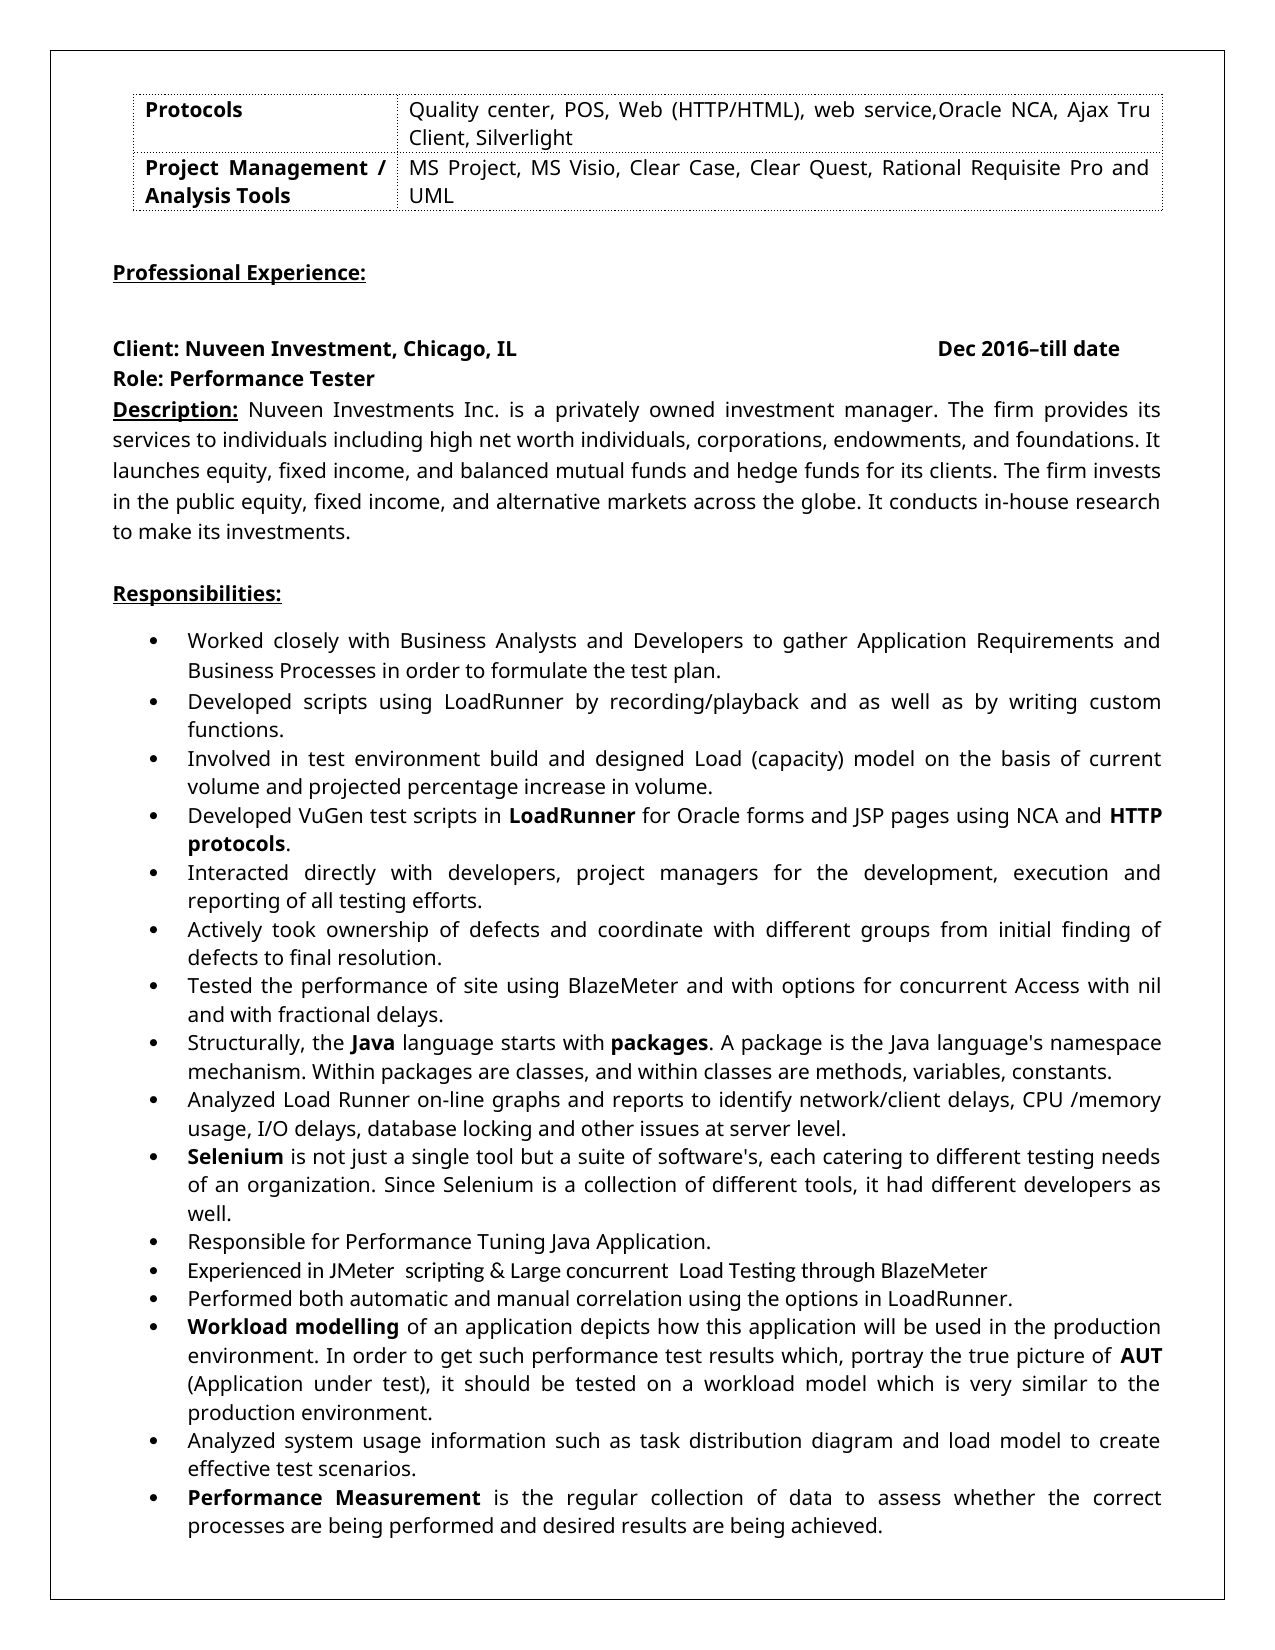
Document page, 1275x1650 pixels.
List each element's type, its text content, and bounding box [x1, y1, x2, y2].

text Description: Nuveen Investments Inc. is a privately owned investment manager. The firm provides its services to individuals including high net worth individuals, corporations, endowments, and foundations. It launches equity, fixed income, and balanced mutual funds and hedge funds for its clients. The firm invests in the public equity, fixed income, and alternative markets across the globe. It conducts in-house research to make its investments. [112, 395, 1162, 546]
table_cell Project Management / Analysis Tools [134, 152, 397, 209]
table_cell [398, 94, 1162, 152]
list Interacted directly with developers, project managers for the development, execution and reporting of all testing efforts. [150, 858, 1162, 915]
list Analyzed Load Runner on-line graphs and reports to identify network/client delays, CPU /memory usage, I/O delays, database locking and other issues at server level. [150, 1085, 1162, 1142]
list Tested the performance of site using BlazeMeter and with options for concurrent Access with nil and with fractional delays. [150, 972, 1162, 1028]
list Structurally, the Java language starts with packages. A package is the Java language's namespace mechanism. Within packages are classes, and within classes are methods, variables, constants. [150, 1028, 1162, 1085]
text Client: Nuveen Investment, Chicago, IL Dec 2016–till date [112, 334, 1162, 362]
text Professional Experience: [112, 258, 1162, 286]
text Responsibilities: [112, 579, 1162, 607]
list Developed scripts using LoadRunner by recording/playback and as well as by writing custom functions. [150, 687, 1162, 744]
list Responsible for Performance Tuning Java Application. [150, 1227, 1162, 1256]
list Worked closely with Business Analysts and Developers to gather Application Requirements and Business Processes in order to formulate the test plan. [150, 626, 1162, 685]
list Analyzed system usage information such as task distribution diagram and load model to create effective test scenarios. [150, 1426, 1162, 1483]
list Performance Measurement is the regular collection of data to assess whether the correct processes are being performed and desired results are being achieved. [150, 1483, 1162, 1540]
list Actively took ownership of defects and coordinate with different groups from initial finding of defects to final resolution. [150, 915, 1162, 972]
table_cell MS Project, MS Visio, Clear Case, Clear Quest, Rational Requisite Pro and UML [398, 152, 1162, 209]
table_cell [134, 94, 397, 152]
list Involved in test environment build and designed Load (capacity) model on the basis of current volume and projected percentage increase in volume. [150, 744, 1162, 801]
list Workload modelling of an application depicts how this application will be used in the production environment. In order to get such performance test results which, portray the true picture of AUT (Application under test), it should be tested on a workload model which is very similar to the production environment. [150, 1312, 1162, 1426]
list Experienced in JMeter scripting & Large concurrent Load Testing through BlazeMeter [150, 1256, 1162, 1284]
text Role: Performance Tester [112, 364, 1162, 393]
list Selenium is not just a single tool but a suite of software's, each catering to different testing needs of an organization. Since Selenium is a collection of different tools, it had different developers as well. [150, 1142, 1162, 1227]
list Performed both automatic and manual correlation using the options in LoadRunner. [150, 1284, 1162, 1312]
list Developed VuGen test scripts in LoadRunner for Oracle forms and JSP pages using NCA and HTTP protocols. [150, 801, 1162, 858]
